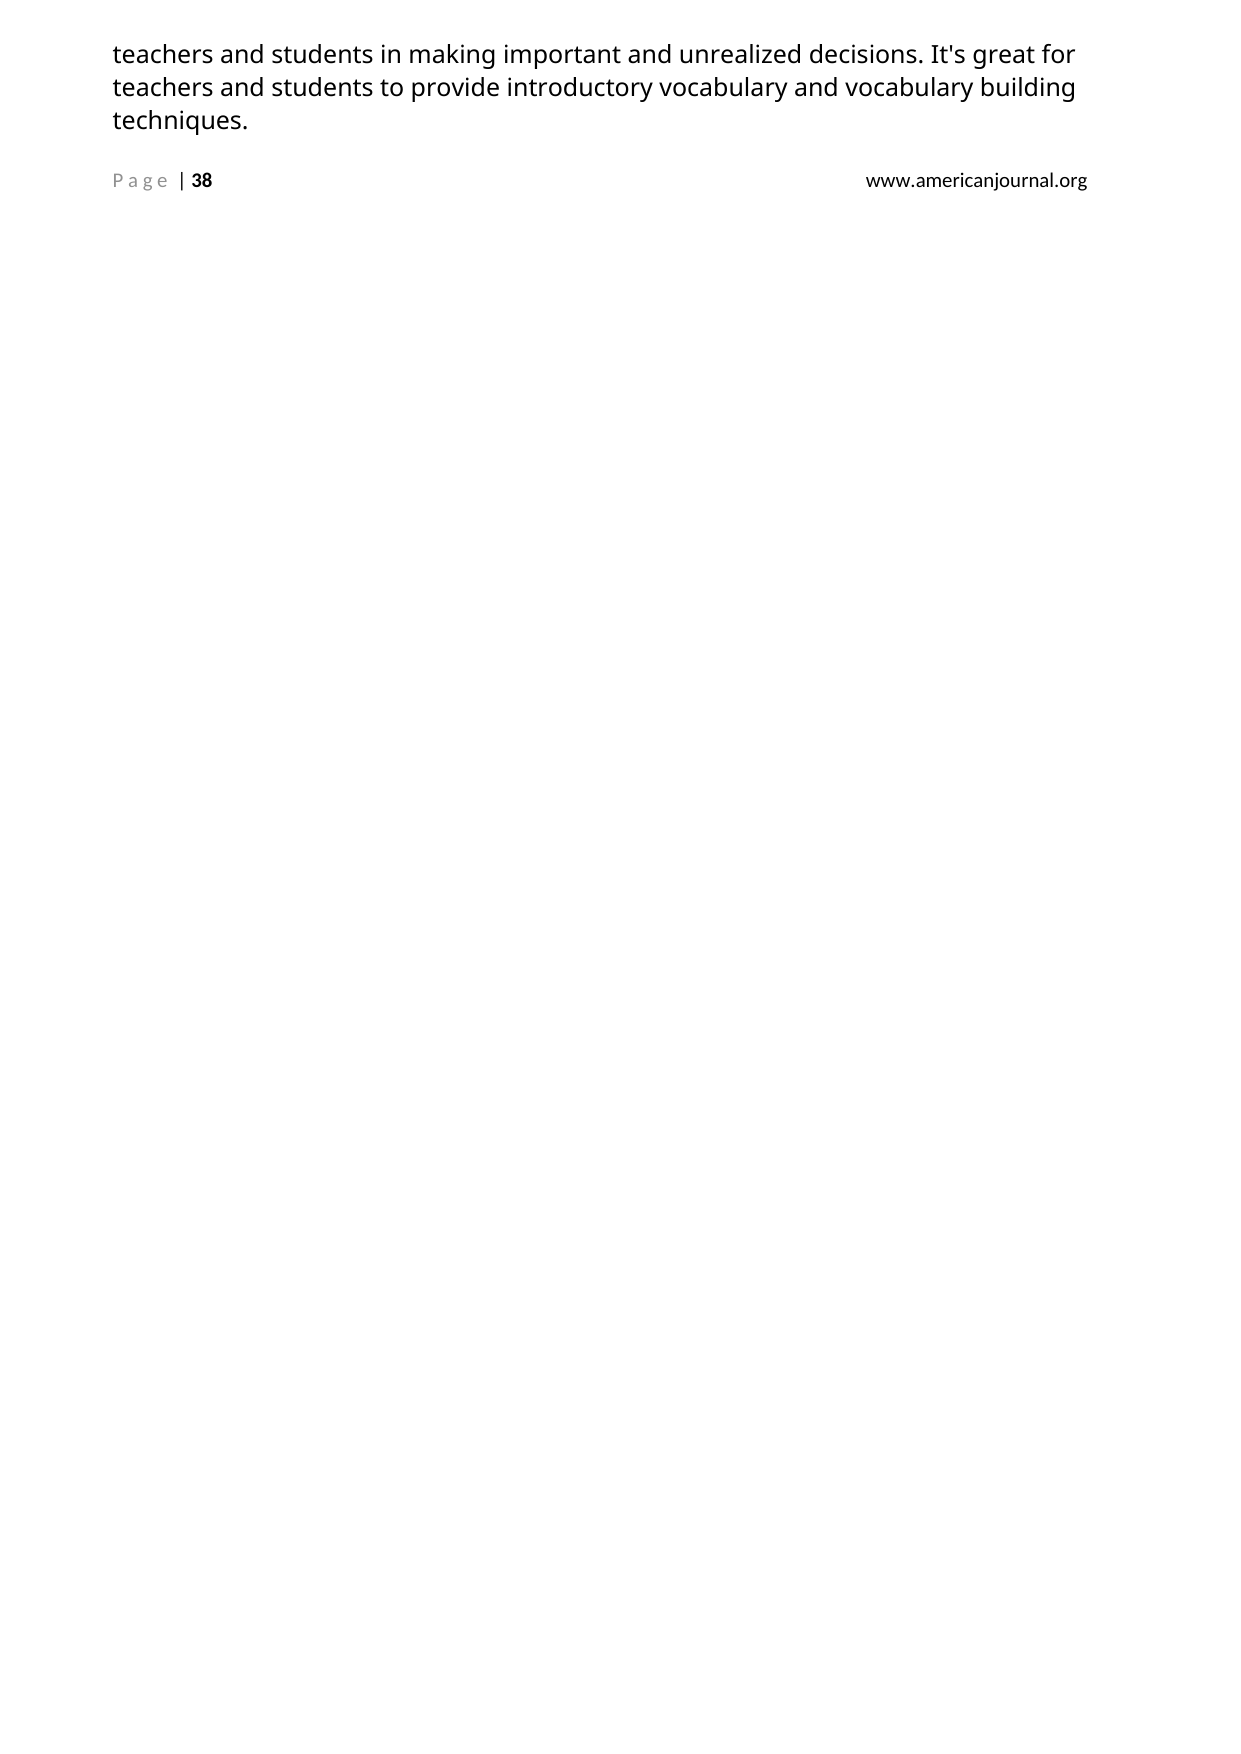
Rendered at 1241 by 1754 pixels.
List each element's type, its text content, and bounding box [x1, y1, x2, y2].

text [112, 37, 1136, 136]
text P a g e | 38 www.americanjournal.org [112, 171, 1181, 192]
